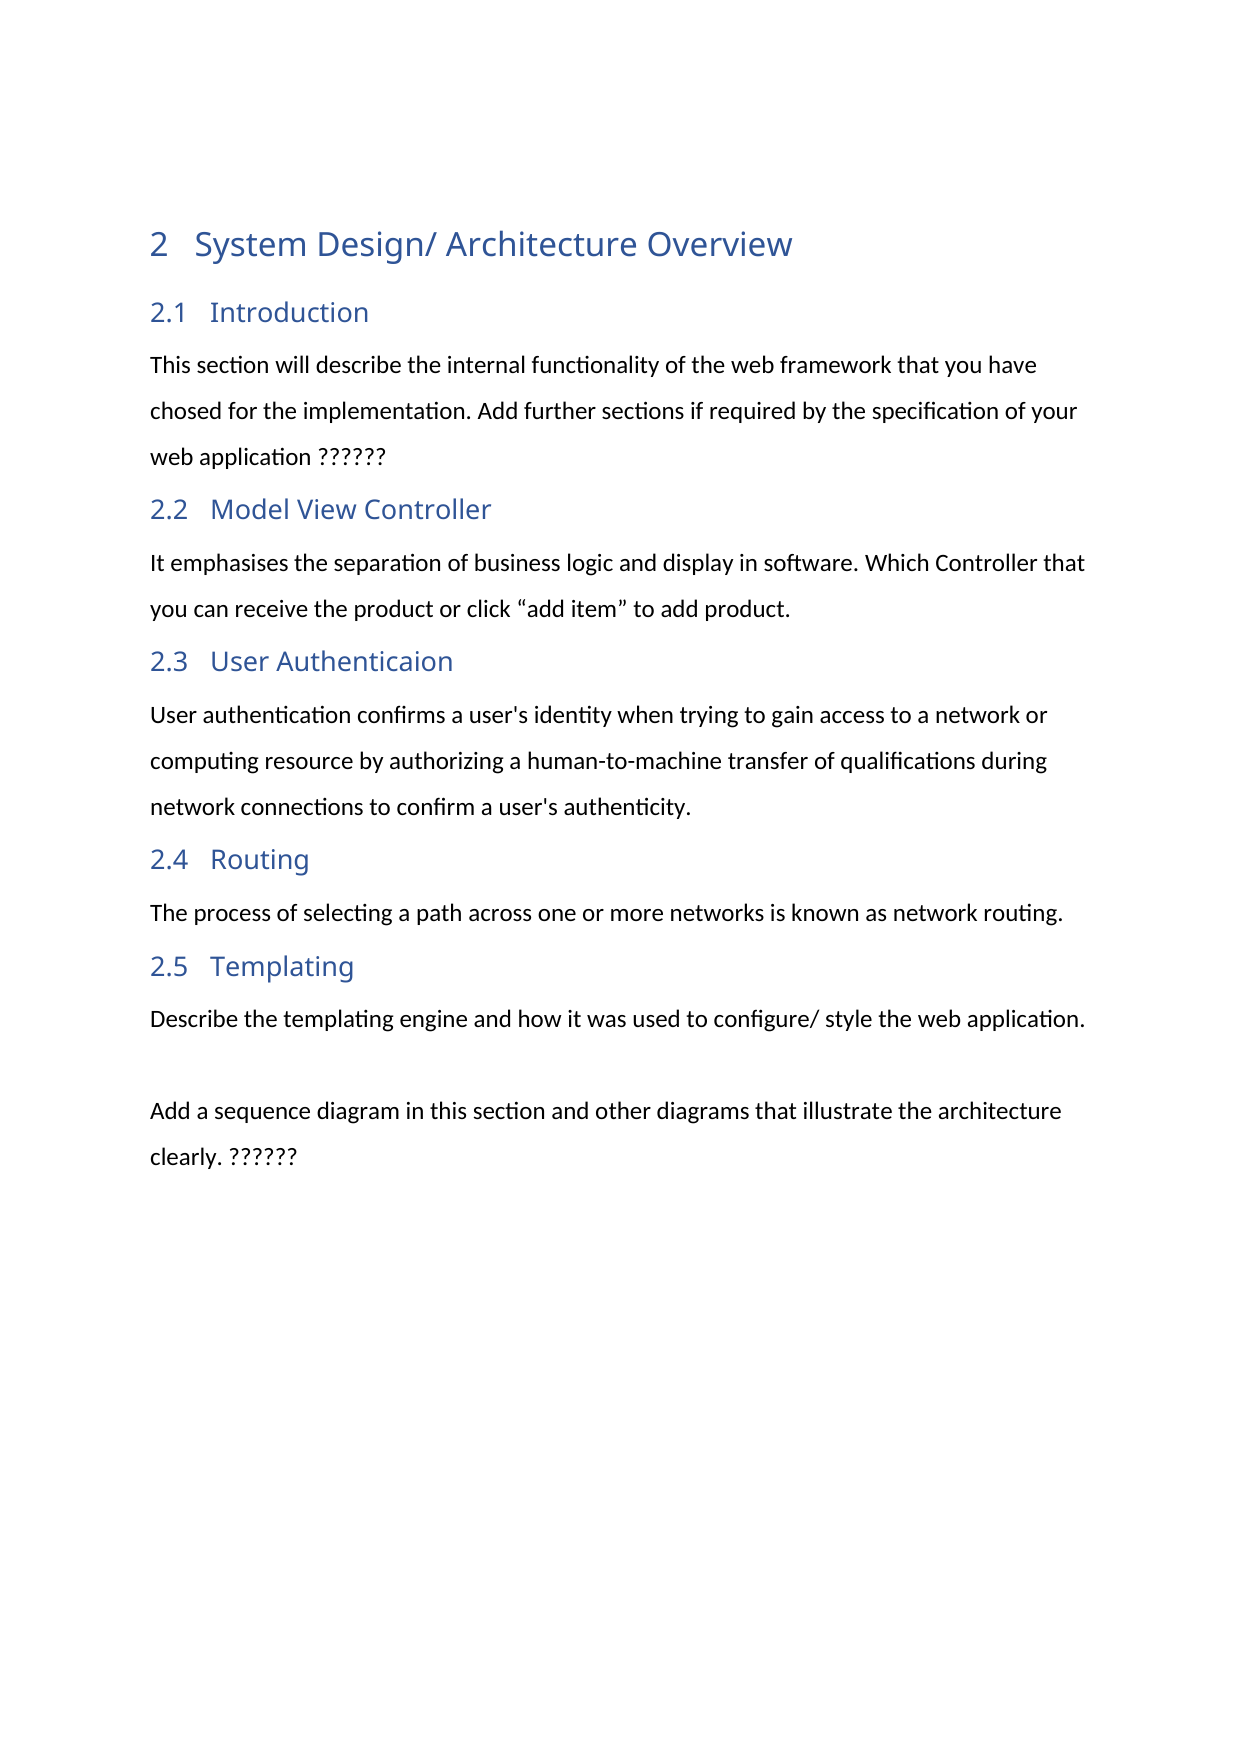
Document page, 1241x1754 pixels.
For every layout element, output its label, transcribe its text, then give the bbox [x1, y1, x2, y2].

text Describe the templating engine and how it was used to configure/ style the web application. [150, 1003, 1090, 1034]
list User Authenticaion [150, 643, 1090, 680]
text The process of selecting a path across one or more networks is known as network routing. [150, 897, 1090, 928]
subtitle System Design/ Architecture Overview [149, 221, 1090, 266]
list Templating [150, 947, 1090, 984]
text This section will describe the internal functionality of the web framework that you have chosed for the implementation. Add further sections if required by the specification of your web application ?????? [150, 349, 1090, 471]
list Introduction [150, 293, 1090, 330]
text It emphasises the separation of business logic and display in software. Which Controller that you can receive the product or click “add item” to add product. [150, 547, 1090, 623]
list Model View Controller [150, 491, 1090, 528]
text Add a sequence diagram in this section and other diagrams that illustrate the architecture clearly. ?????? [150, 1095, 1090, 1171]
list Routing [150, 841, 1090, 878]
text User authentication confirms a user's identity when trying to gain access to a network or computing resource by authorizing a human-to-machine transfer of qualifications during network connections to confirm a user's authenticity. [150, 699, 1090, 821]
